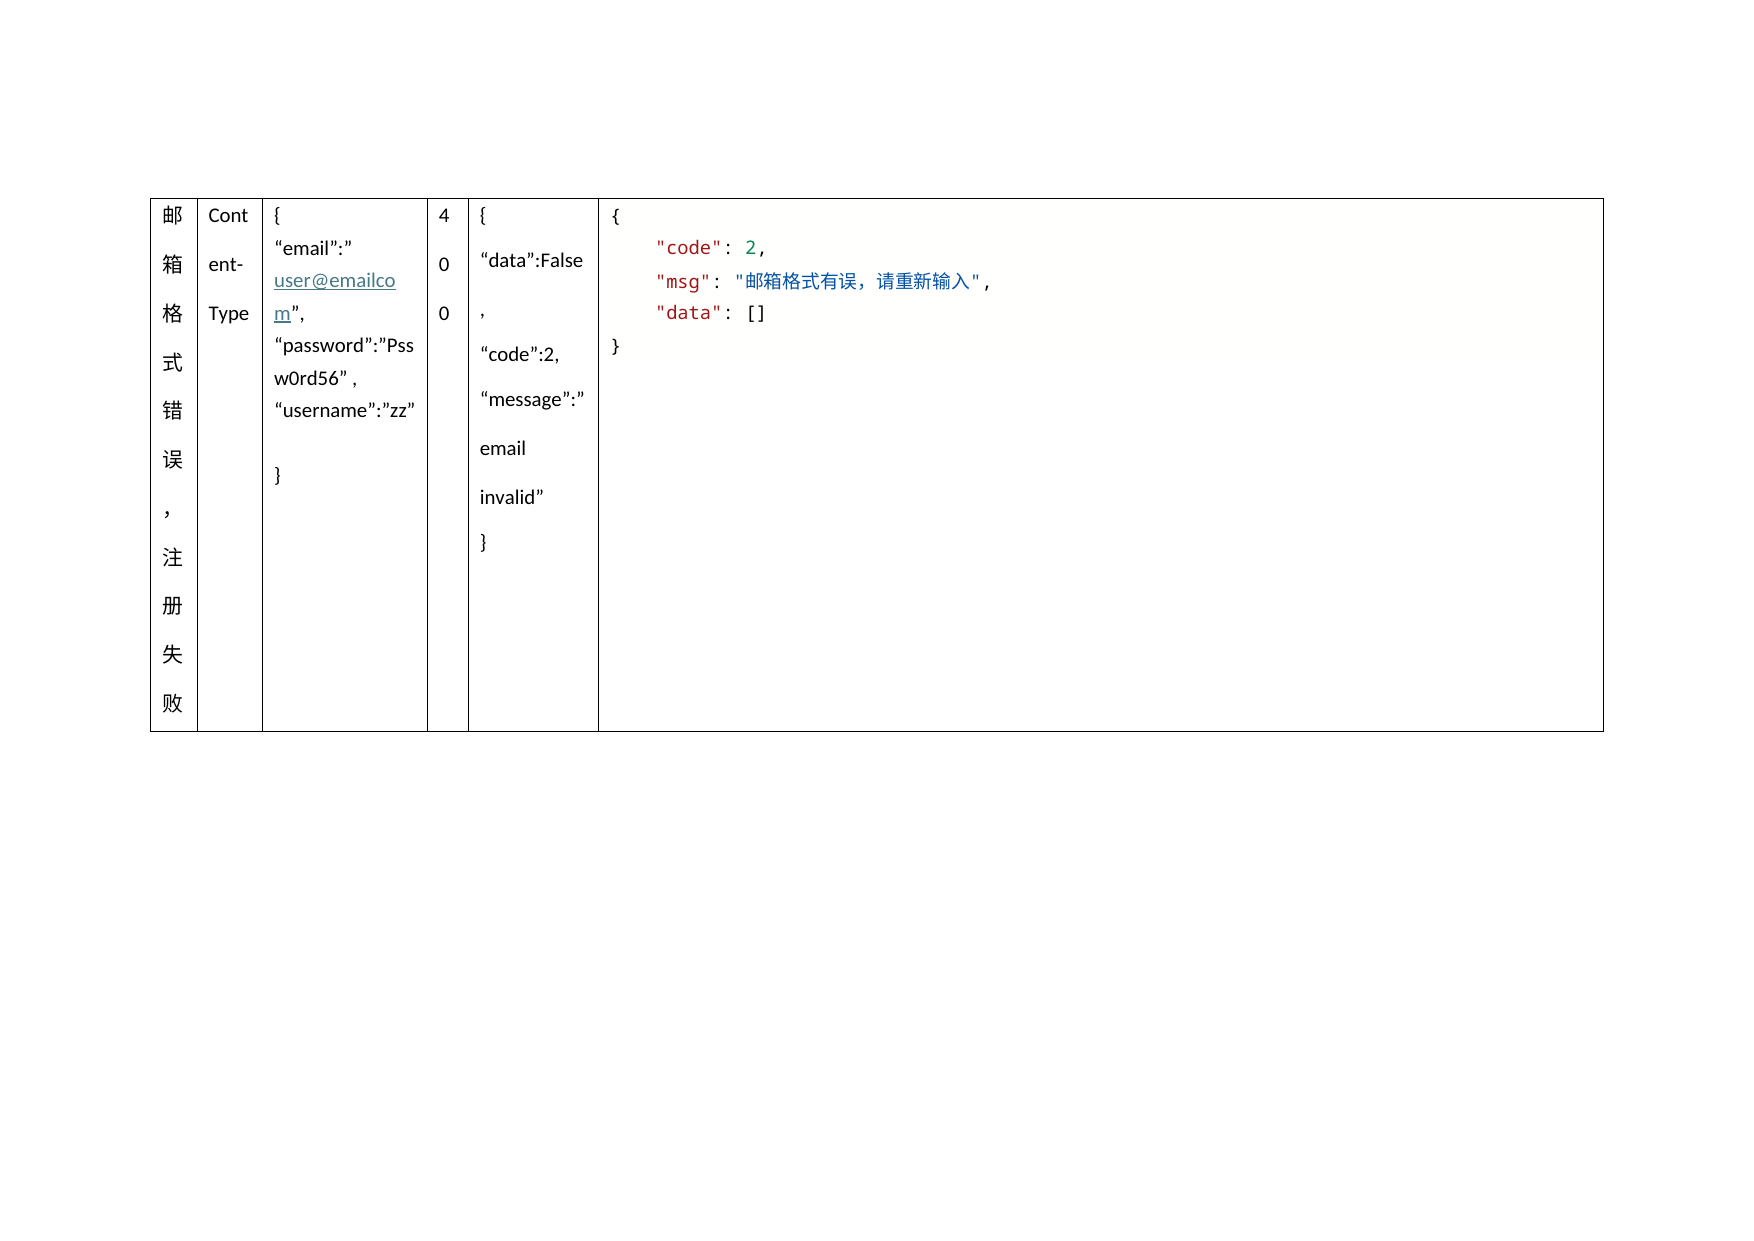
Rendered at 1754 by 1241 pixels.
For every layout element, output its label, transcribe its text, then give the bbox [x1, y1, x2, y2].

table_cell 400 [428, 199, 468, 731]
table_cell 邮箱格式错误，注册失败 [151, 199, 197, 731]
table_cell { “email”:” user@emailcom”, “password”:”Pssw0rd56” , “username”:”zz” } [263, 199, 427, 731]
table_cell Content-Type [198, 199, 262, 731]
table_cell { “data”:False, “code”:2, “message”:”email invalid” } [469, 199, 598, 731]
table_cell { "code": 2, "msg": "邮箱格式有误，请重新输入", "data": [] } [599, 199, 1603, 731]
